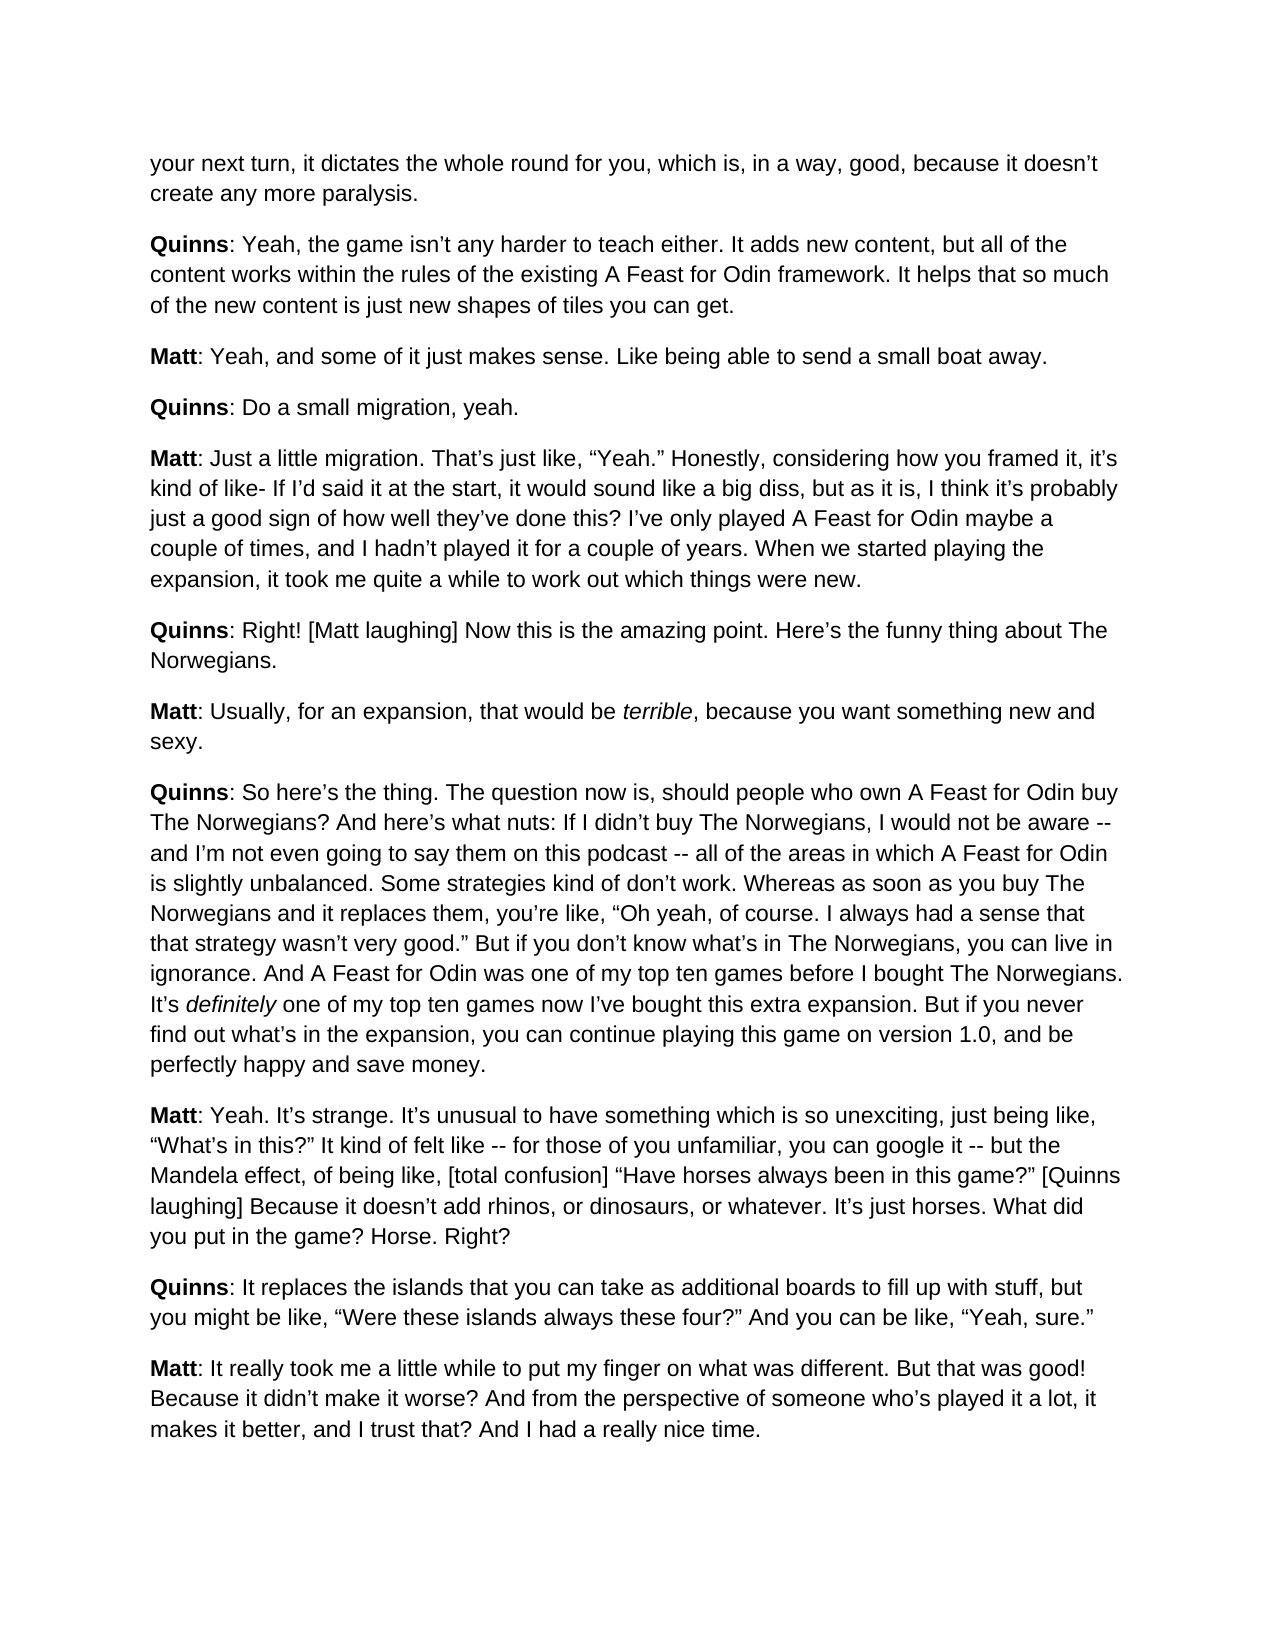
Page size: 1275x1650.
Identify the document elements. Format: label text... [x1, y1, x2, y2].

text Quinns: Right! [Matt laughing] Now this is the amazing point. Here’s the funny thing about The Norwegians. [150, 617, 1125, 673]
text Matt: Just a little migration. That’s just like, “Yeah.” Honestly, considering how you framed it, it’s kind of like- If I’d said it at the start, it would sound like a big diss, but as it is, I think it’s probably just a good sign of how well they’ve done this? I’ve only played A Feast for Odin maybe a couple of times, and I hadn’t played it for a couple of years. When we started playing the expansion, it took me quite a while to work out which things were new. [150, 445, 1125, 592]
text Matt: It really took me a little while to put my finger on what was different. But that was good! Because it didn’t make it worse? And from the perspective of someone who’s played it a lot, it makes it better, and I trust that? And I had a really nice time. [150, 1355, 1125, 1442]
text Quinns: Do a small migration, yeah. [150, 394, 1125, 420]
text Quinns: So here’s the thing. The question now is, should people who own A Feast for Odin buy The Norwegians? And here’s what nuts: If I didn’t buy The Norwegians, I would not be aware -- and I’m not even going to say them on this podcast -- all of the areas in which A Feast for Odin is slightly unbalanced. Some strategies kind of don’t work. Whereas as soon as you buy The Norwegians and it replaces them, you’re like, “Oh yeah, of course. I always had a sense that that strategy wasn’t very good.” But if you don’t know what’s in The Norwegians, you can live in ignorance. And A Feast for Odin was one of my top ten games before I bought The Norwegians. It’s definitely one of my top ten games now I’ve bought this extra expansion. But if you never find out what’s in the expansion, you can continue playing this game on version 1.0, and be perfectly happy and save money. [150, 779, 1125, 1077]
text Quinns: Yeah, the game isn’t any harder to teach either. It adds new content, but all of the content works within the rules of the existing A Feast for Odin framework. It helps that so much of the new content is just new shapes of tiles you can get. [150, 231, 1125, 318]
text Matt: Yeah, and some of it just makes sense. Like being able to send a small boat away. [150, 343, 1125, 369]
text Quinns: It replaces the islands that you can take as additional boards to fill up with stuff, but you might be like, “Were these islands always these four?” And you can be like, “Yeah, sure.” [150, 1274, 1125, 1331]
text Matt: Usually, for an expansion, that would be terrible, because you want something new and sexy. [150, 698, 1125, 754]
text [150, 150, 1125, 207]
text Matt: Yeah. It’s strange. It’s unusual to have something which is so unexciting, just being like, “What’s in this?” It kind of felt like -- for those of you unfamiliar, you can google it -- but the Mandela effect, of being like, [total confusion] “Have horses always been in this game?” [Quinns laughing] Because it doesn’t add rhinos, or dinosaurs, or whatever. It’s just horses. What did you put in the game? Horse. Right? [150, 1102, 1125, 1249]
